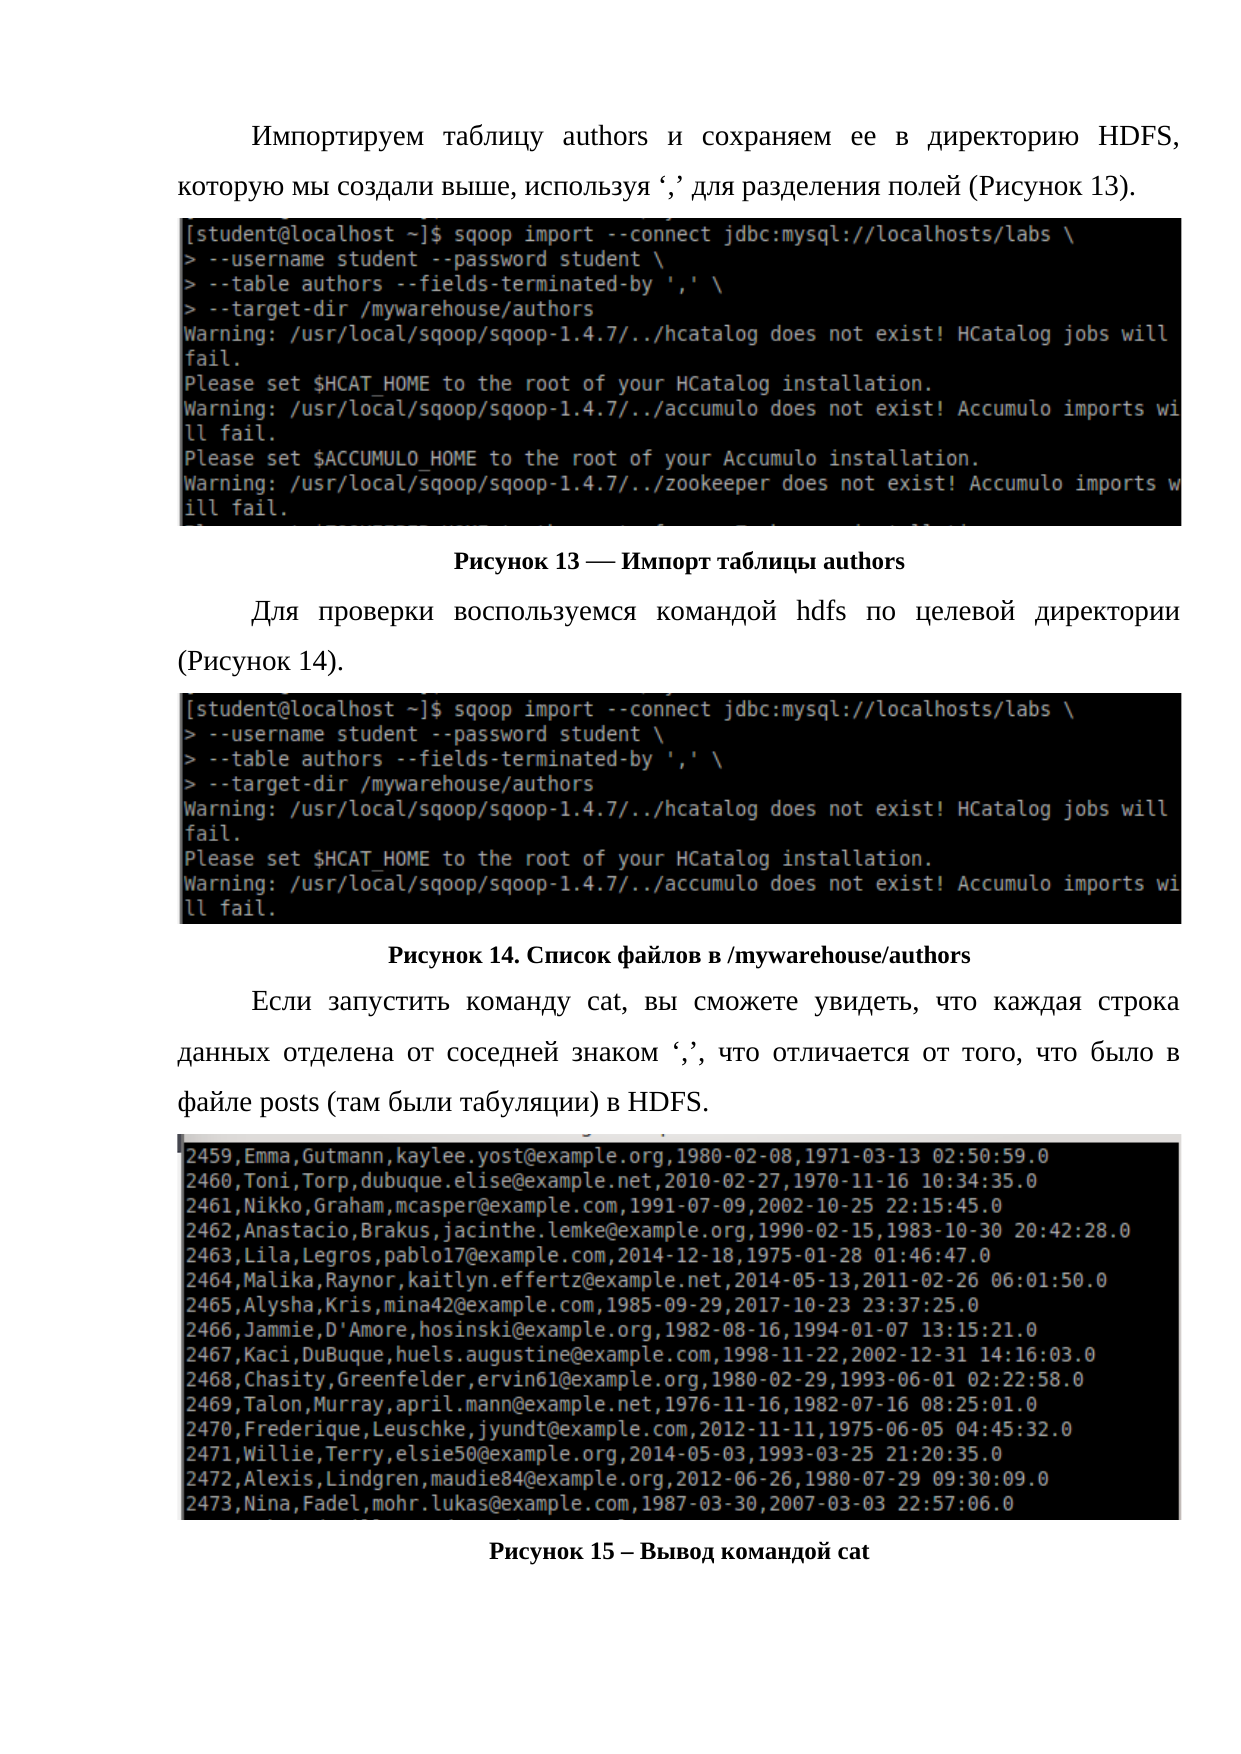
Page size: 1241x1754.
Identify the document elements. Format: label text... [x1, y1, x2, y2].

text Для проверки воспользуемся командой hdfs по целевой директории (Рисунок 14). [177, 593, 1181, 677]
text Рисунок 15 – Вывод командой cat [177, 1536, 1181, 1565]
picture [177, 693, 1182, 924]
picture [177, 1134, 1182, 1520]
text Импортируем таблицу authors и сохраняем ее в директорию HDFS, которую мы создали выше, используя ‘,’ для разделения полей (Рисунок 13). [177, 118, 1181, 202]
picture [177, 218, 1182, 526]
text Рисунок 13 — Импорт таблицы authors [177, 542, 1181, 576]
text Если запустить команду cat, вы сможете увидеть, что каждая строка данных отделена от соседней знаком ‘,’, что отличается от того, что было в файле posts (там были табуляции) в HDFS. [177, 983, 1181, 1117]
text Рисунок 14. Список файлов в /mywarehouse/authors [177, 940, 1181, 969]
